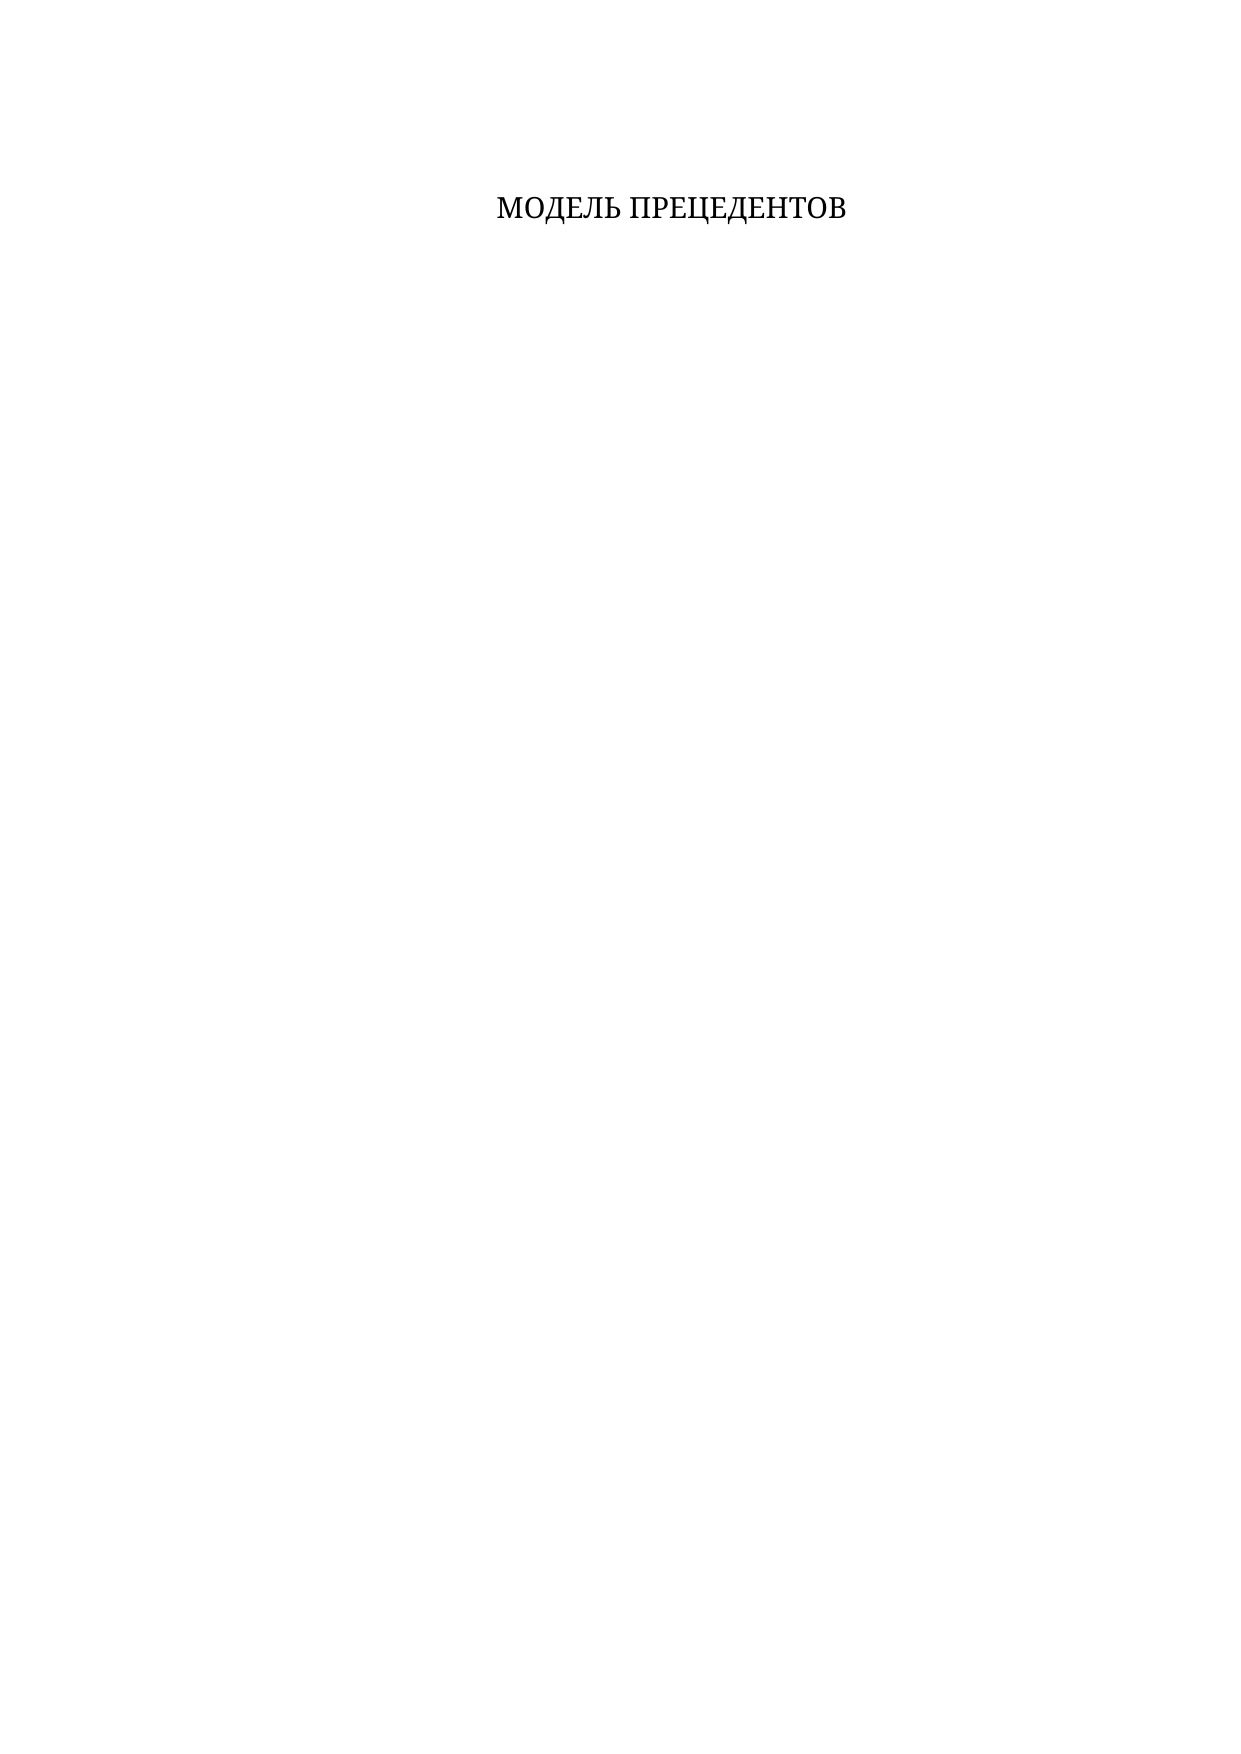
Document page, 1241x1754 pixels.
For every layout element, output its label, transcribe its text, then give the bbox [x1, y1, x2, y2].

subtitle МОДЕЛЬ ПРЕЦЕДЕНТОВ [103, 187, 1240, 227]
